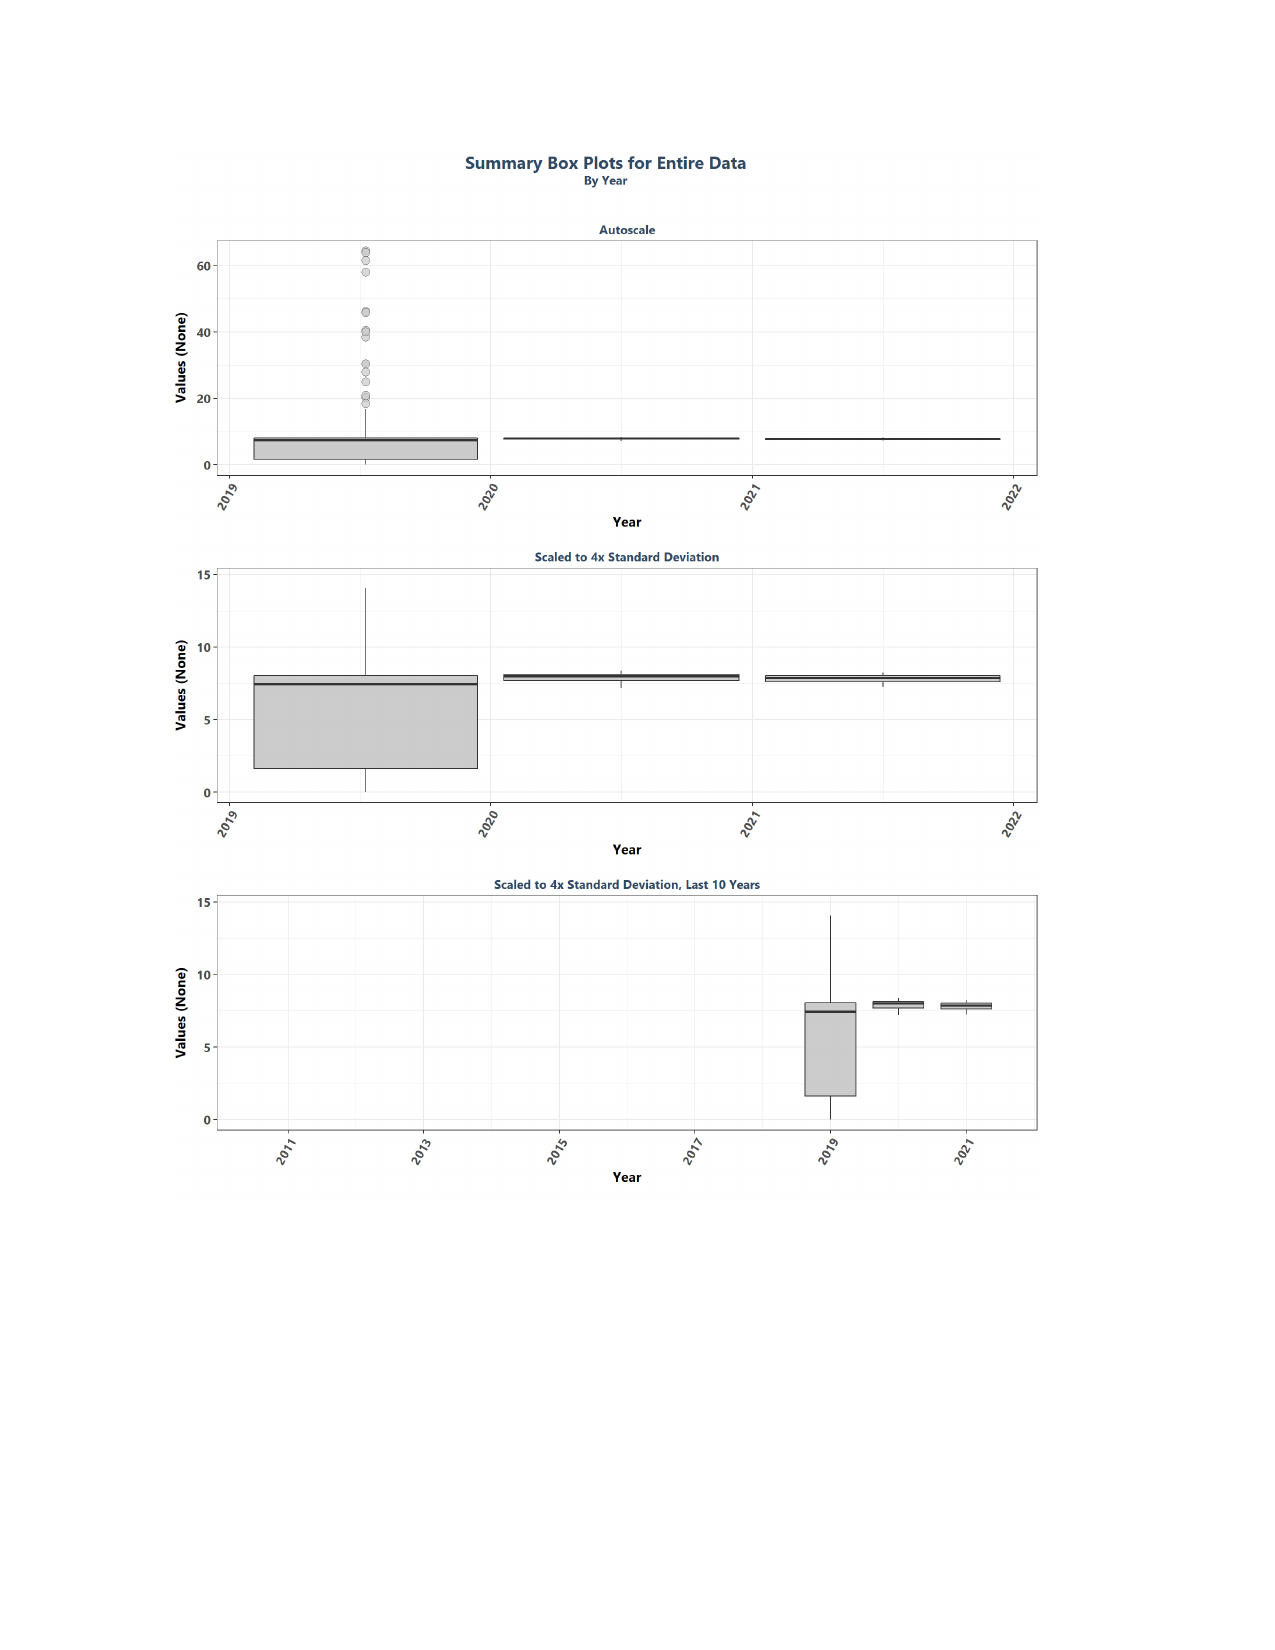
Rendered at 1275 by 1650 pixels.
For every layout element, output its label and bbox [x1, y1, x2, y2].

picture [168, 150, 1044, 1200]
